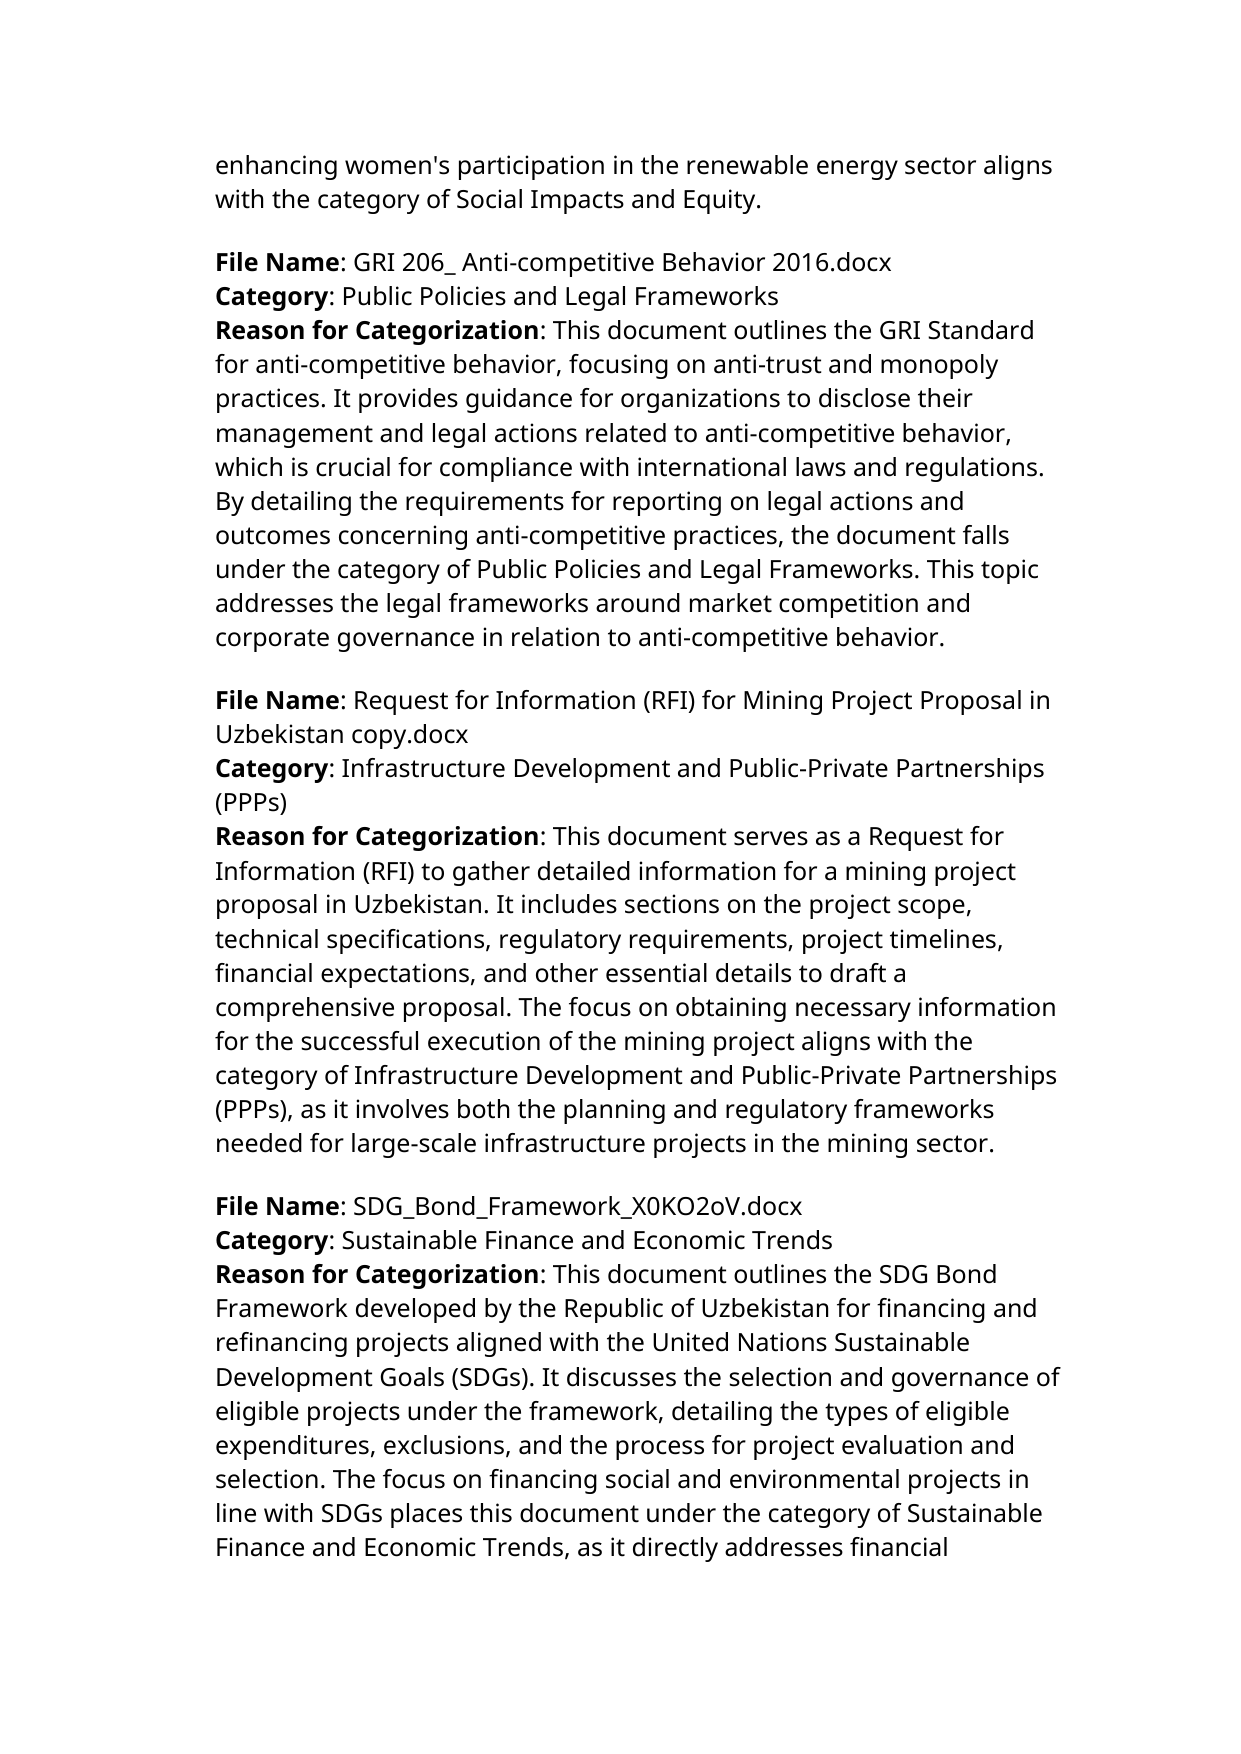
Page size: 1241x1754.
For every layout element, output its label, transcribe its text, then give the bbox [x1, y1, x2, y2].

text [215, 148, 1063, 216]
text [215, 1189, 1063, 1563]
text File Name: GRI 206_ Anti-competitive Behavior 2016.docx Category: Public Policies and Legal Frameworks Reason for Categorization: This document outlines the GRI Standard for anti-competitive behavior, focusing on anti-trust and monopoly practices. It provides guidance for organizations to disclose their management and legal actions related to anti-competitive behavior, which is crucial for compliance with international laws and regulations. By detailing the requirements for reporting on legal actions and outcomes concerning anti-competitive practices, the document falls under the category of Public Policies and Legal Frameworks. This topic addresses the legal frameworks around market competition and corporate governance in relation to anti-competitive behavior. [215, 245, 1063, 654]
text File Name: Request for Information (RFI) for Mining Project Proposal in Uzbekistan copy.docx Category: Infrastructure Development and Public-Private Partnerships (PPPs) Reason for Categorization: This document serves as a Request for Information (RFI) to gather detailed information for a mining project proposal in Uzbekistan. It includes sections on the project scope, technical specifications, regulatory requirements, project timelines, financial expectations, and other essential details to draft a comprehensive proposal. The focus on obtaining necessary information for the successful execution of the mining project aligns with the category of Infrastructure Development and Public-Private Partnerships (PPPs), as it involves both the planning and regulatory frameworks needed for large-scale infrastructure projects in the mining sector. [215, 683, 1063, 1160]
